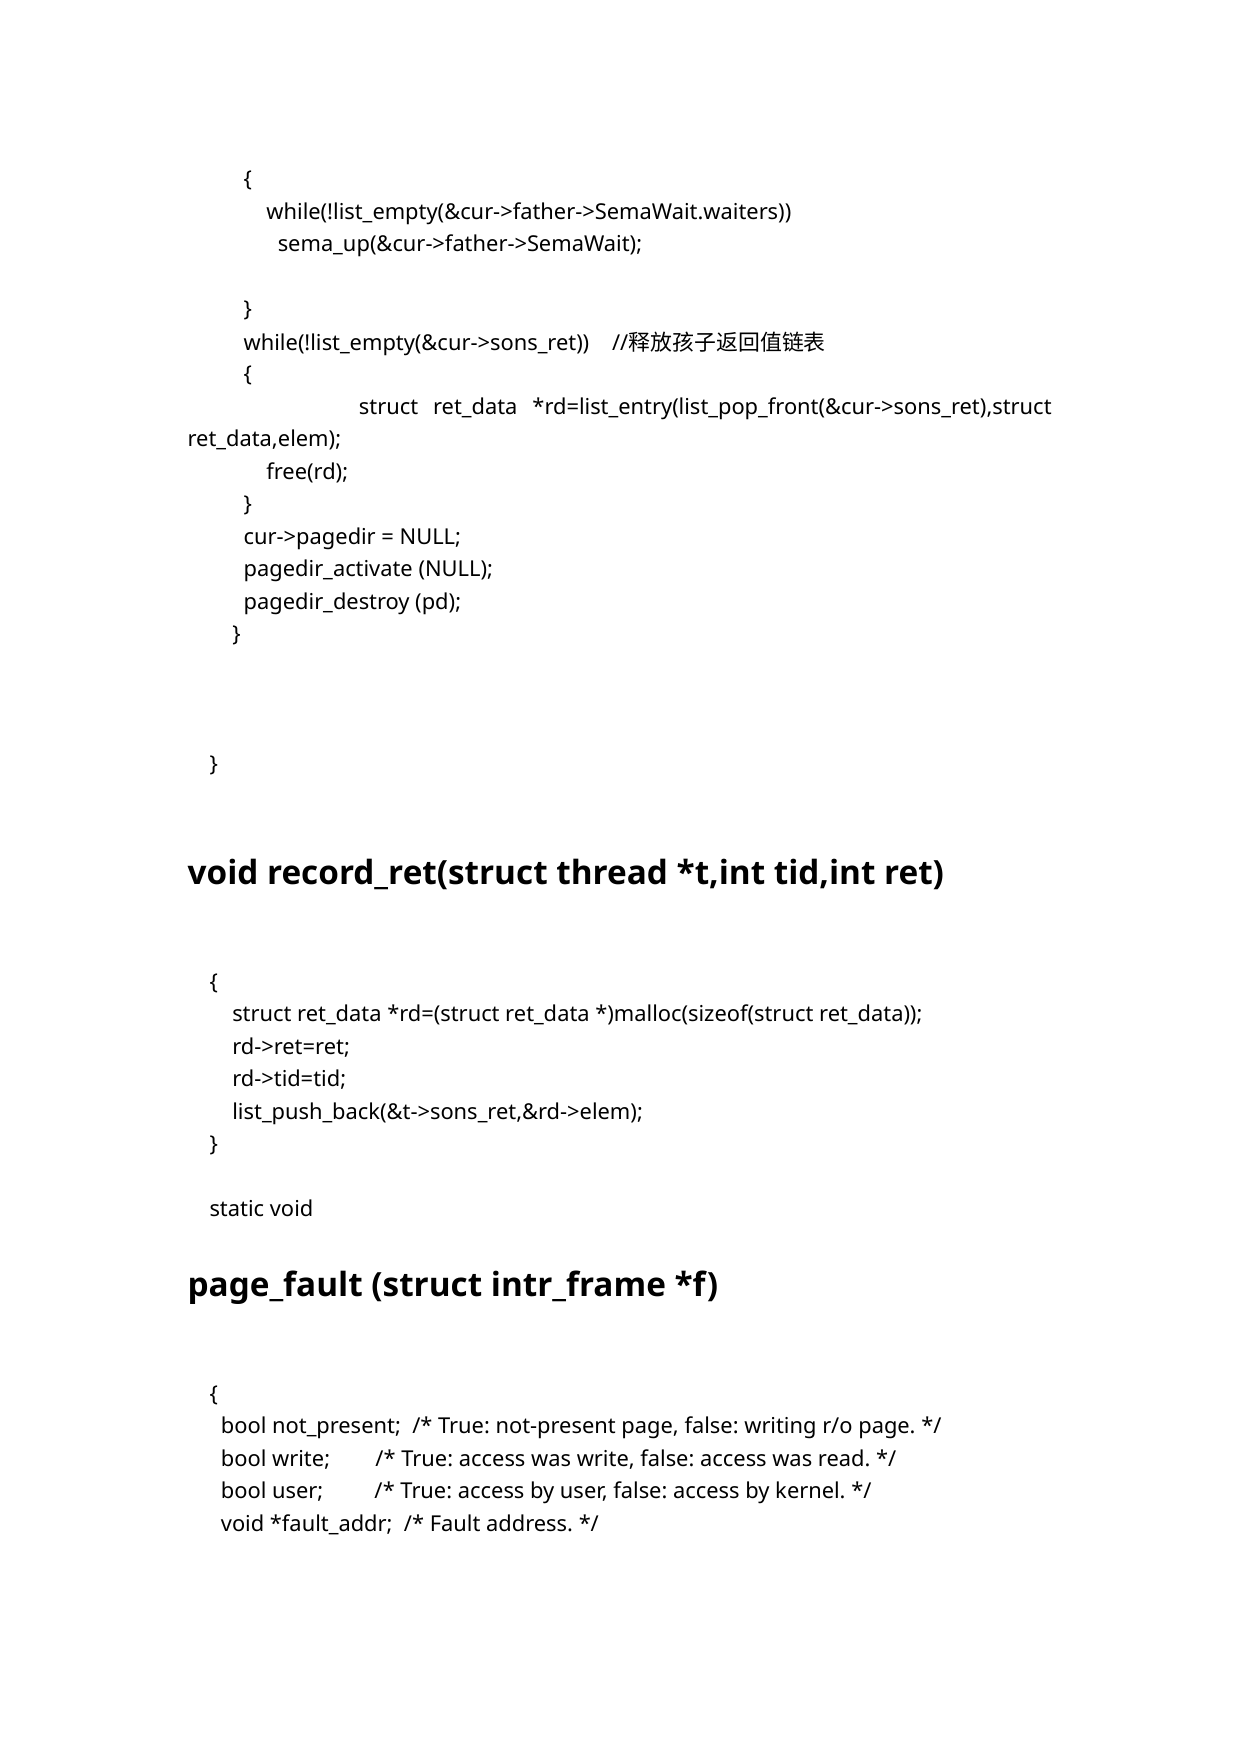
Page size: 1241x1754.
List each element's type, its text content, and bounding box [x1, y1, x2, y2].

text { [187, 964, 1053, 997]
text struct ret_data *rd=(struct ret_data *)malloc(sizeof(struct ret_data)); [187, 997, 1053, 1029]
text pagedir_destroy (pd); [187, 584, 1053, 617]
text { [187, 1377, 1053, 1409]
text void *fault_addr; /* Fault address. */ [187, 1507, 1053, 1539]
text } [187, 747, 1053, 779]
text while(!list_empty(&cur->father->SemaWait.waiters)) [187, 194, 1053, 227]
text { [187, 162, 1053, 194]
text struct ret_data *rd=list_entry(list_pop_front(&cur->sons_ret),struct ret_data,elem); [187, 389, 1053, 454]
text { [187, 357, 1053, 389]
text free(rd); [187, 454, 1053, 487]
text sema_up(&cur->father->SemaWait); [187, 227, 1053, 259]
text bool user; /* True: access by user, false: access by kernel. */ [187, 1474, 1053, 1507]
text cur->pagedir = NULL; [187, 519, 1053, 552]
text pagedir_activate (NULL); [187, 552, 1053, 584]
text bool not_present; /* True: not-present page, false: writing r/o page. */ [187, 1409, 1053, 1442]
text } [187, 1127, 1053, 1159]
text } [187, 487, 1053, 519]
text bool write; /* True: access was write, false: access was read. */ [187, 1442, 1053, 1474]
text while(!list_empty(&cur->sons_ret)) //释放孩子返回值链表 [187, 324, 1053, 357]
subtitle page_fault (struct intr_frame *f) [187, 1251, 1053, 1316]
text list_push_back(&t->sons_ret,&rd->elem); [187, 1094, 1053, 1127]
text rd->tid=tid; [187, 1062, 1053, 1094]
text static void [187, 1192, 1053, 1224]
text } [187, 292, 1053, 324]
subtitle void record_ret(struct thread *t,int tid,int ret) [187, 839, 1053, 904]
text } [187, 617, 1053, 649]
text rd->ret=ret; [187, 1029, 1053, 1062]
